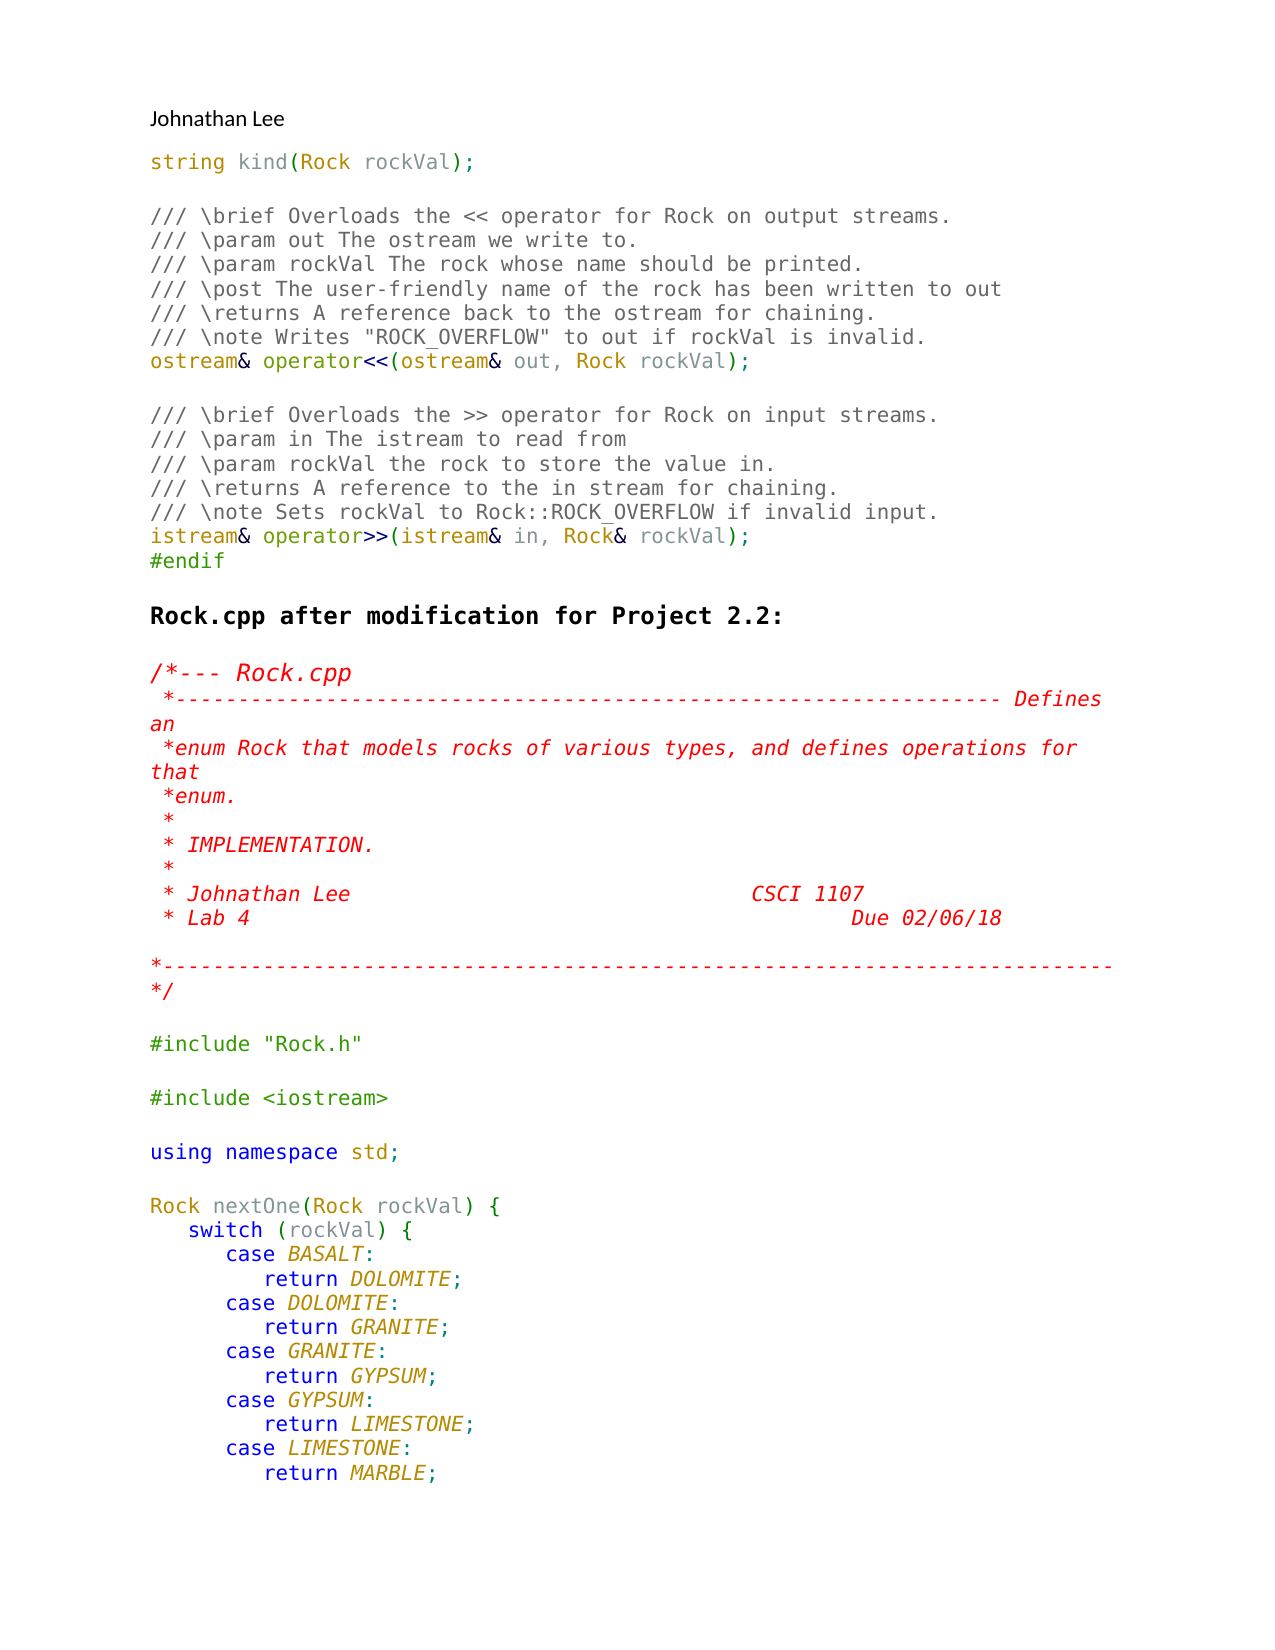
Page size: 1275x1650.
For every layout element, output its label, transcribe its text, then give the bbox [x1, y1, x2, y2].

text case DOLOMITE: [150, 1291, 1125, 1315]
text string kind(Rock rockVal); [150, 150, 1125, 174]
text switch (rockVal) { [150, 1218, 1125, 1242]
text /// \param in The istream to read from [150, 427, 1125, 452]
text /// \note Writes "ROCK_OVERFLOW" to out if rockVal is invalid. [150, 325, 1125, 349]
text *enum Rock that models rocks of various types, and defines operations for that [150, 736, 1125, 784]
text /// \param out The ostream we write to. [150, 228, 1125, 252]
text return GYPSUM; [150, 1364, 1125, 1388]
text * [150, 857, 1125, 882]
text /// \returns A reference back to the ostream for chaining. [150, 301, 1125, 325]
text *------------------------------------------------------------------ Defines an [150, 687, 1125, 736]
text /// \param rockVal The rock whose name should be printed. [150, 252, 1125, 277]
text /*--- Rock.cpp [150, 659, 1125, 687]
text case GRANITE: [150, 1339, 1125, 1364]
text *enum. [150, 784, 1125, 809]
text #include "Rock.h" [150, 1032, 1125, 1057]
text /// \brief Overloads the << operator for Rock on output streams. [150, 204, 1125, 228]
text return GRANITE; [150, 1315, 1125, 1339]
text case BASALT: [150, 1242, 1125, 1267]
text return MARBLE; [150, 1461, 1125, 1485]
text using namespace std; [150, 1140, 1125, 1164]
text * Johnathan Lee CSCI 1107 [150, 882, 1125, 906]
text /// \param rockVal the rock to store the value in. [150, 452, 1125, 476]
text istream& operator>>(istream& in, Rock& rockVal); [150, 524, 1125, 549]
text #endif [150, 549, 1125, 573]
text * IMPLEMENTATION. [150, 833, 1125, 857]
text case LIMESTONE: [150, 1436, 1125, 1461]
text /// \brief Overloads the >> operator for Rock on input streams. [150, 403, 1125, 427]
text /// \post The user-friendly name of the rock has been written to out [150, 277, 1125, 301]
text /// \returns A reference to the in stream for chaining. [150, 476, 1125, 500]
text *----------------------------------------------------------------------------*/ [150, 930, 1125, 1003]
text #include <iostream> [150, 1086, 1125, 1111]
text return DOLOMITE; [150, 1267, 1125, 1291]
text /// \note Sets rockVal to Rock::ROCK_OVERFLOW if invalid input. [150, 500, 1125, 524]
text * Lab 4 Due 02/06/18 [150, 906, 1125, 930]
text * [150, 809, 1125, 833]
text return LIMESTONE; [150, 1412, 1125, 1436]
text case GYPSUM: [150, 1388, 1125, 1412]
text Rock nextOne(Rock rockVal) { [150, 1194, 1125, 1218]
text ostream& operator<<(ostream& out, Rock rockVal); [150, 349, 1125, 374]
text Rock.cpp after modification for Project 2.2: [150, 602, 1125, 630]
